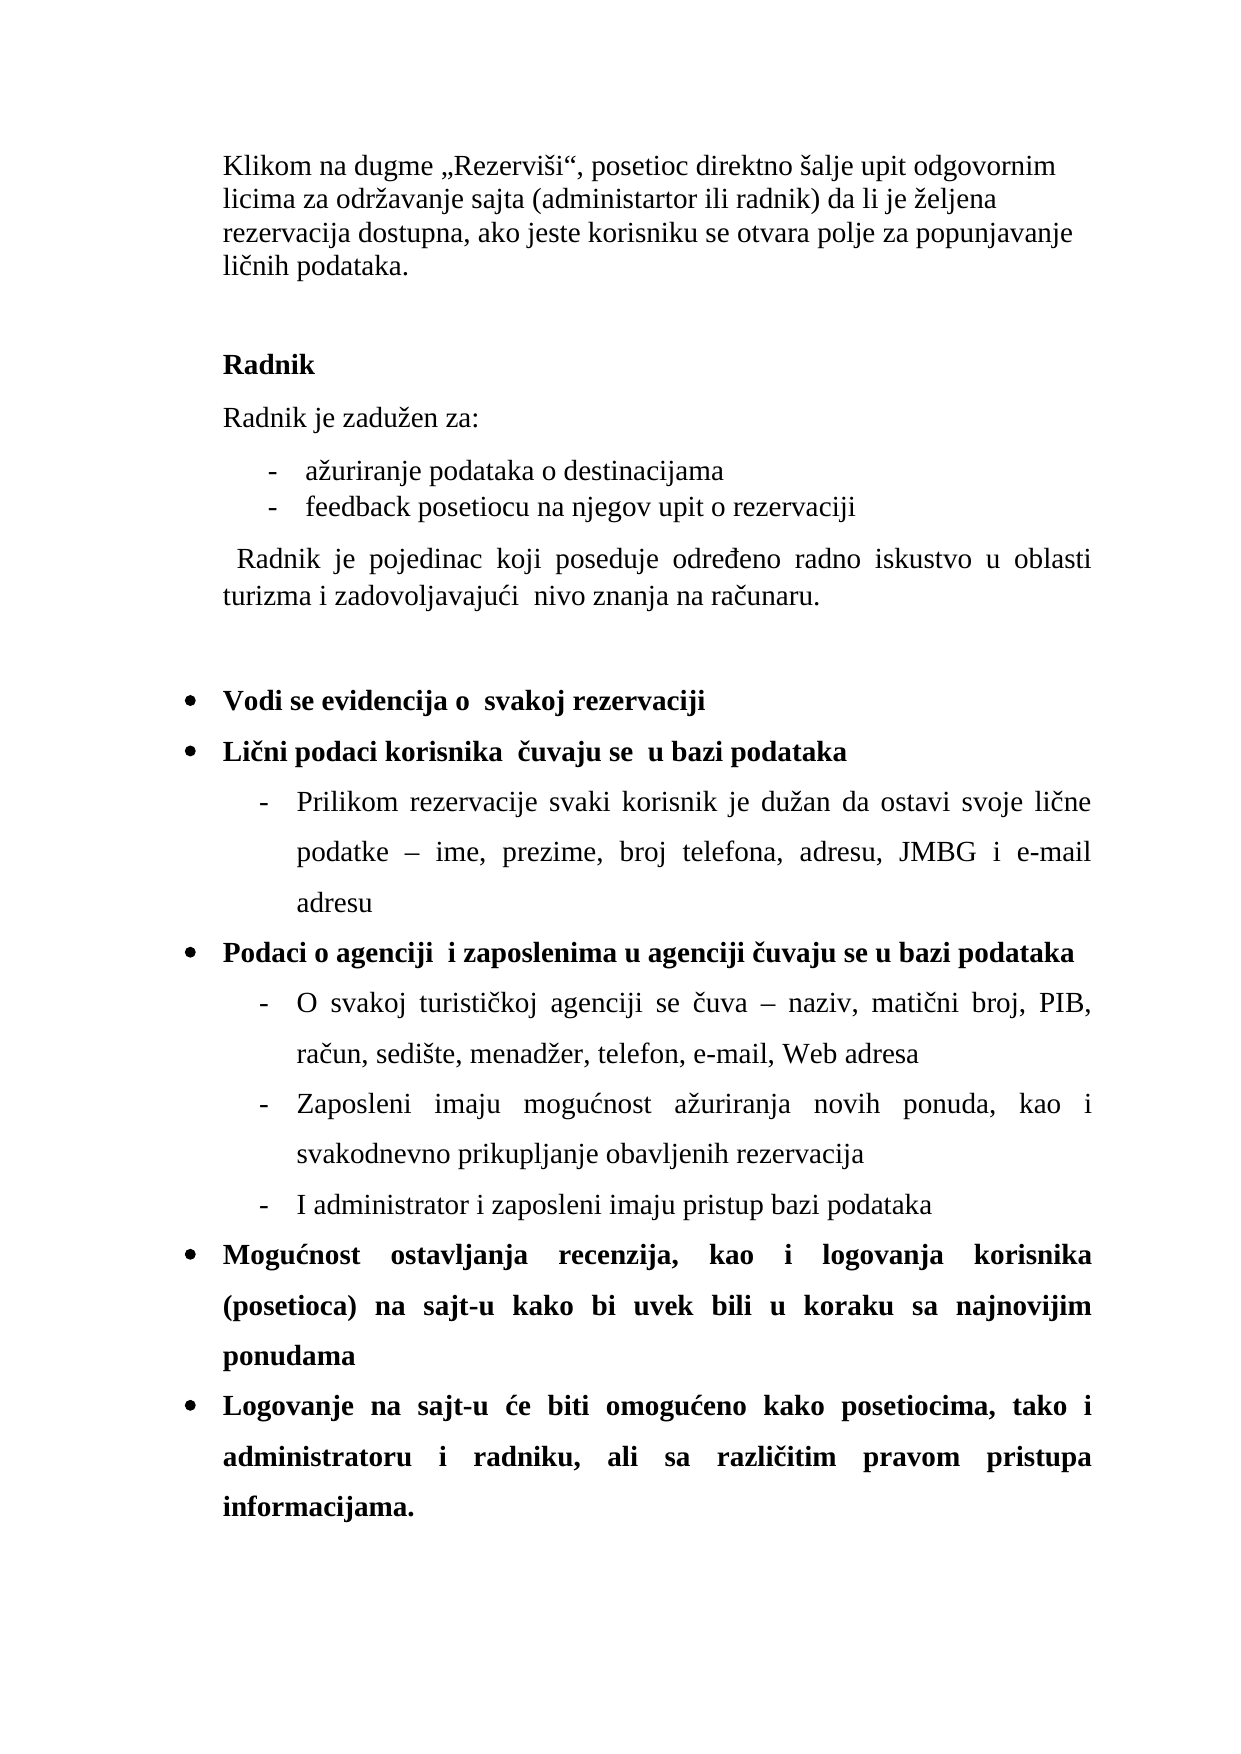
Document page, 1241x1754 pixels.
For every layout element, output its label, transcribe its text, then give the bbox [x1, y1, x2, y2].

list O svakoj turističkoj agenciji se čuva – naziv, matični broj, PIB, račun, sedište, menadžer, telefon, e-mail, Web adresa [259, 986, 1093, 1069]
list I administrator i zaposleni imaju pristup bazi podataka [259, 1187, 1093, 1220]
list Logovanje na sajt-u će biti omogućeno kako posetiocima, tako i administratoru i radniku, ali sa različitim pravom pristupa informacijama. [185, 1388, 1093, 1522]
list Zaposleni imaju mogućnost ažuriranja novih ponuda, kao i svakodnevno prikupljanje obavljenih rezervacija [259, 1086, 1093, 1170]
text Radnik [223, 347, 1093, 381]
text Radnik je zadužen za: [223, 400, 1093, 433]
list feedback posetiocu na njegov upit o rezervaciji [268, 489, 1093, 522]
text Radnik je pojedinac koji poseduje određeno radno iskustvo u oblasti turizma i zadovoljavajući nivo znanja na računaru. [223, 542, 1093, 611]
list ažuriranje podataka o destinacijama [268, 453, 1093, 486]
list Prilikom rezervacije svaki korisnik je dužan da ostavi svoje lične podatke – ime, prezime, broj telefona, adresu, JMBG i e-mail adresu [259, 784, 1093, 918]
list Vodi se evidencija o svakoj rezervaciji [185, 683, 1093, 717]
list Podaci o agenciji i zaposlenima u agenciji čuvaju se u bazi podataka [185, 935, 1093, 969]
text Klikom na dugme „Rezerviši“, posetioc direktno šalje upit odgovornim licima za održavanje sajta (administartor ili radnik) da li je željena rezervacija dostupna, ako jeste korisniku se otvara polje za popunjavanje ličnih podataka. [223, 148, 1093, 282]
list Lični podaci korisnika čuvaju se u bazi podataka [185, 734, 1093, 767]
list Mogućnost ostavljanja recenzija, kao i logovanja korisnika (posetioca) na sajt-u kako bi uvek bili u koraku sa najnovijim ponudama [185, 1237, 1093, 1371]
